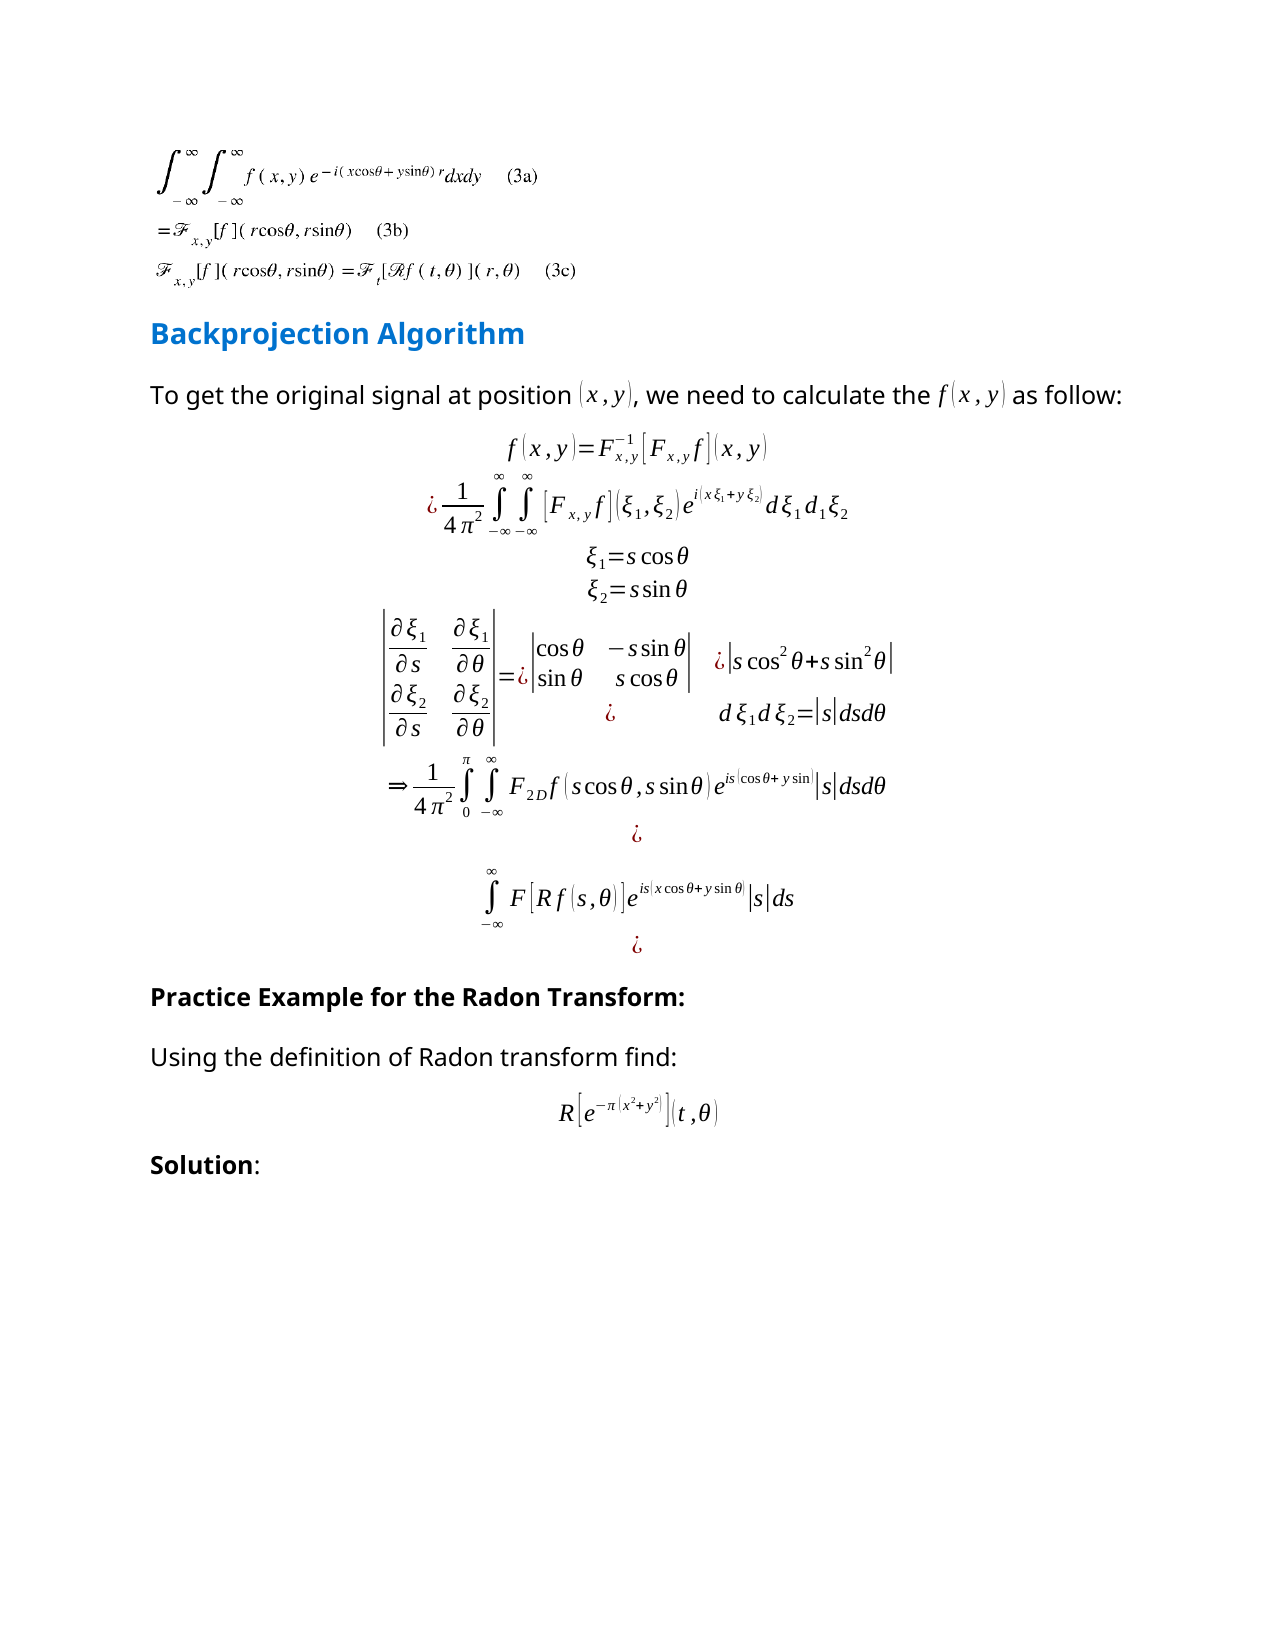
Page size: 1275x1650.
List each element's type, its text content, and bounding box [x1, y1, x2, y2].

picture [150, 150, 581, 288]
title Practice Example for the Radon Transform: [150, 980, 1125, 1014]
text Using the definition of Radon transform find: [150, 1039, 1125, 1073]
text Solution: [150, 1148, 1125, 1182]
subtitle Backprojection Algorithm [150, 313, 1125, 353]
text To get the original signal at position , we need to calculate the as follow: [150, 378, 1125, 412]
